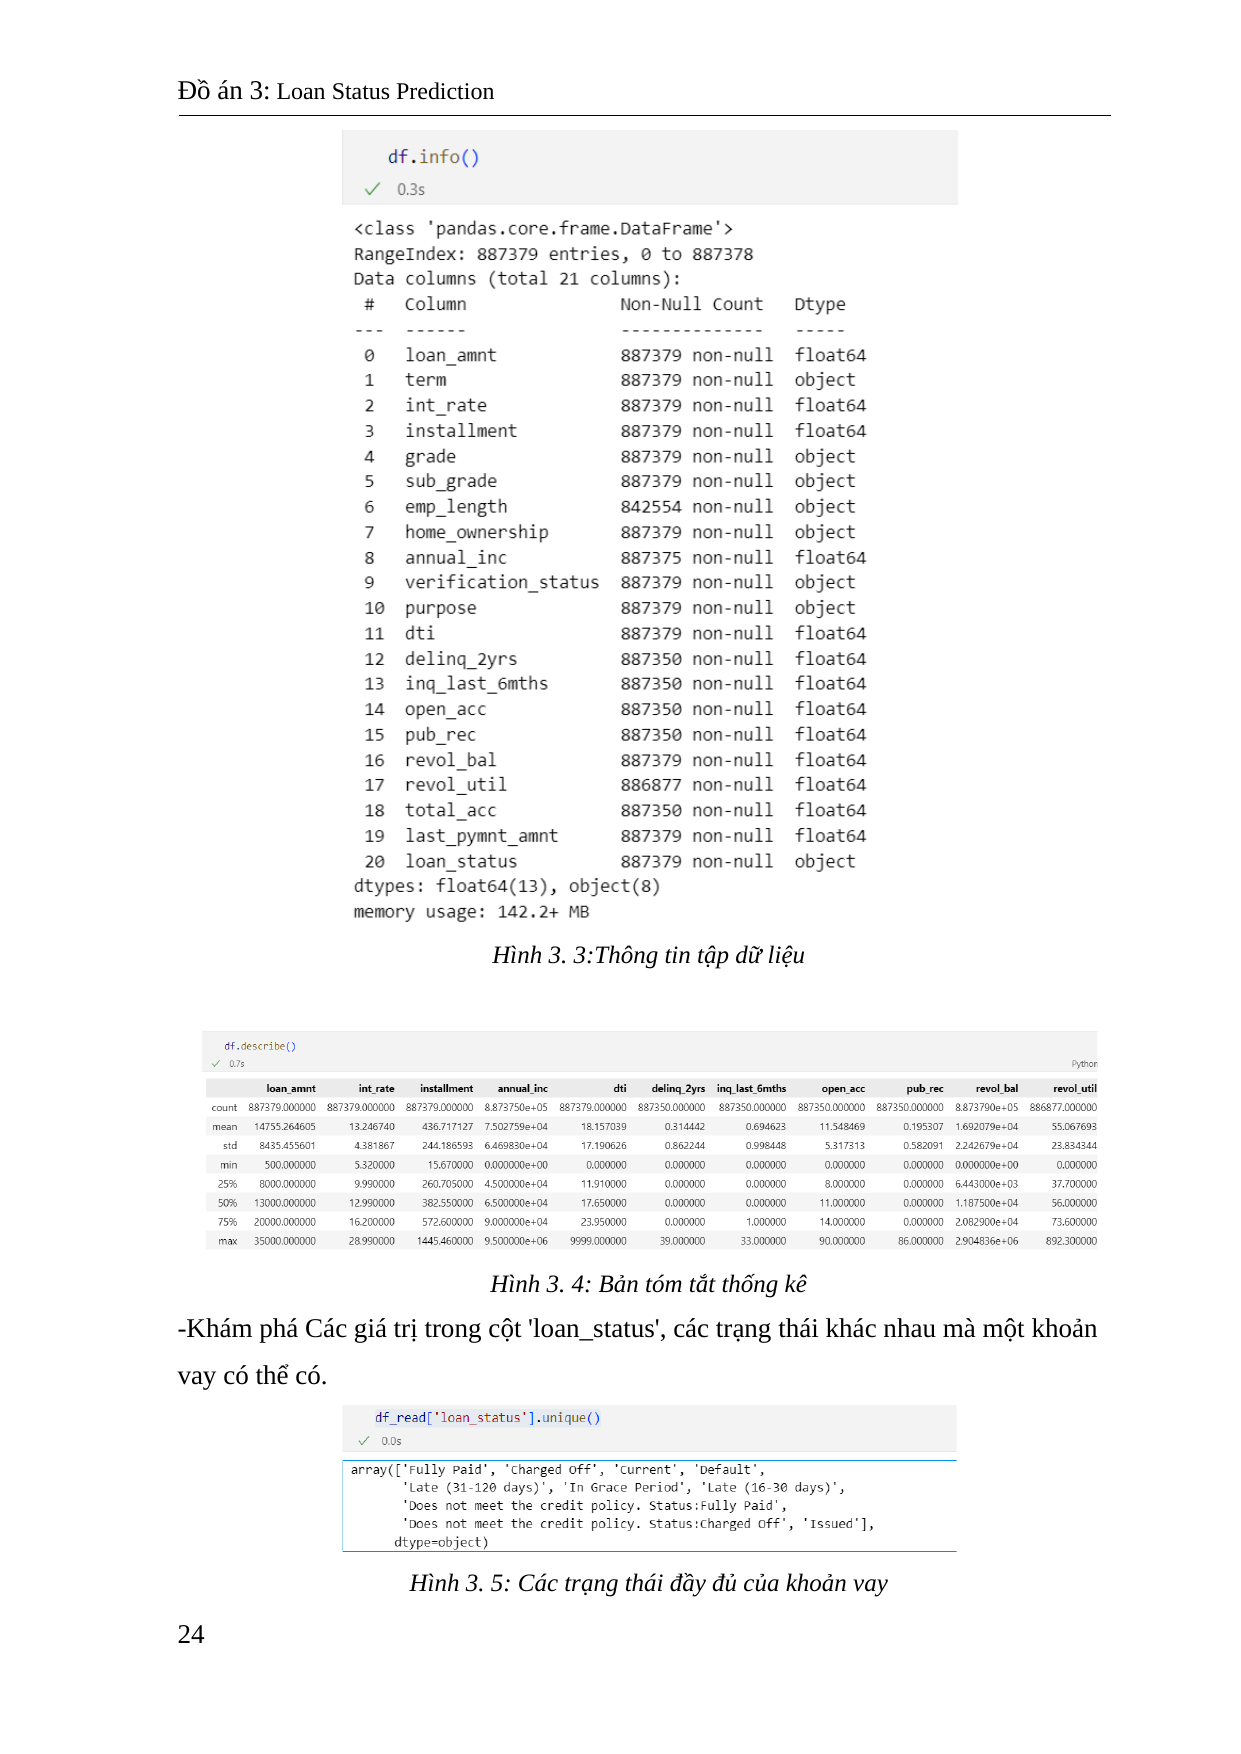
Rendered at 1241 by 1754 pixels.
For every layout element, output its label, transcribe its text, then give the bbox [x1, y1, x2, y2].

text Hình 3. 3:Thông tin tập dữ liệu [177, 940, 1122, 969]
picture [341, 130, 959, 925]
text -Khám phá Các giá trị trong cột 'loan_status', các trạng thái khác nhau mà một khoản vay có thể có. [177, 1312, 1122, 1390]
text Hình 3. 4: Bản tóm tắt thống kê [177, 1269, 1122, 1298]
text Hình 3. 5: Các trạng thái đầy đủ của khoản vay [177, 1568, 1122, 1596]
picture [201, 1030, 1098, 1254]
picture [342, 1405, 957, 1553]
